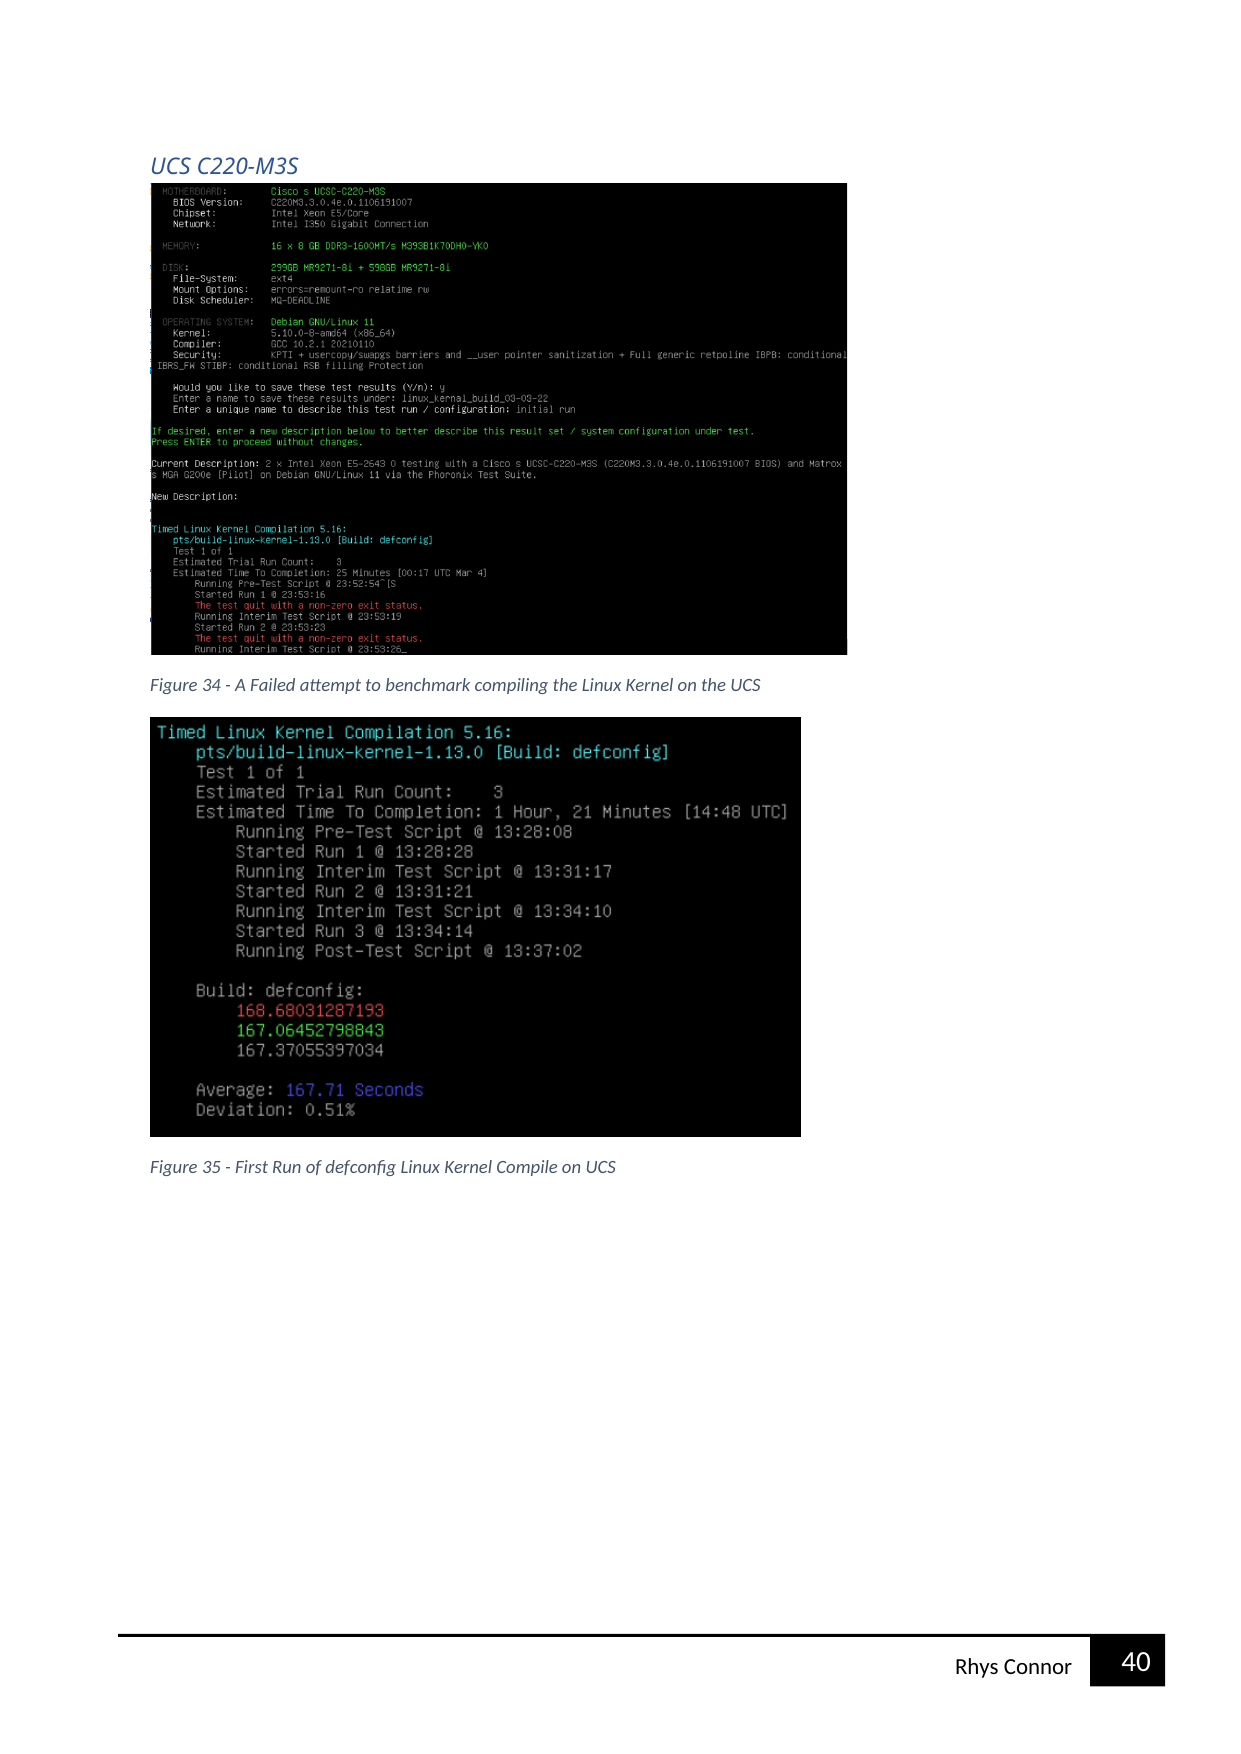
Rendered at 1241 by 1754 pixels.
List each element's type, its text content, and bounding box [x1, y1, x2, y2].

text Figure 34 - A Failed attempt to benchmark compiling the Linux Kernel on the UCS [150, 673, 1090, 696]
subtitle UCS C220-M3S [150, 150, 1090, 181]
picture [150, 717, 801, 1137]
picture [150, 183, 848, 655]
text Figure 35 - First Run of defconfig Linux Kernel Compile on UCS [150, 1156, 1090, 1179]
